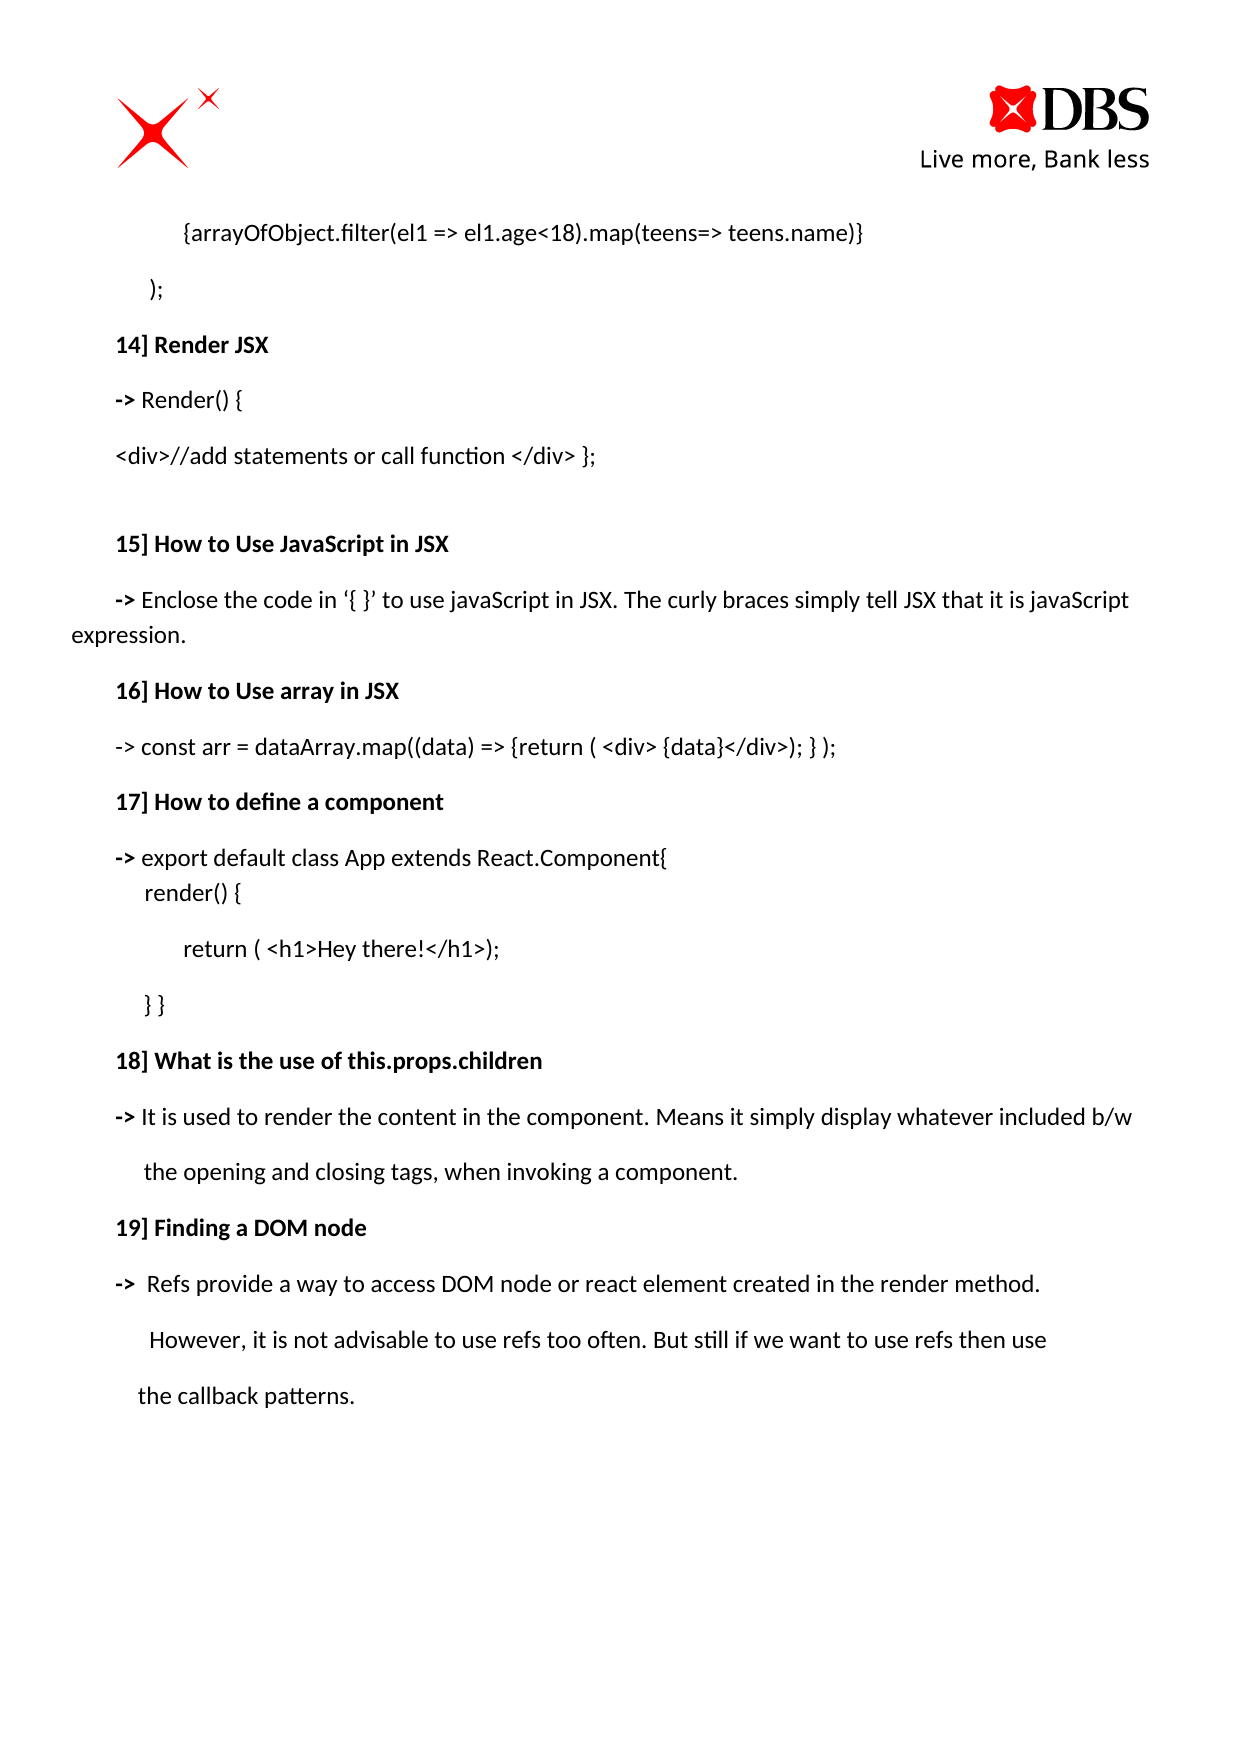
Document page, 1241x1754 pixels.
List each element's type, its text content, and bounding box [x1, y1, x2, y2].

text -> export default class App extends React.Component{ render() { [71, 842, 1196, 908]
text the opening and closing tags, when invoking a component. [71, 1156, 1196, 1187]
text ); [71, 273, 1196, 303]
picture [0, 0, 1237, 189]
text 17] How to define a component [71, 786, 1196, 817]
text the callback patterns. [71, 1380, 1196, 1410]
text {arrayOfObject.filter(el1 => el1.age<18).map(teens=> teens.name)} [71, 217, 1196, 248]
text <div>//add statements or call function </div> }; [71, 440, 1196, 503]
text -> Enclose the code in ‘{ }’ to use javaScript in JSX. The curly braces simply tell JSX that it is javaScript expression. [71, 584, 1196, 649]
text -> Refs provide a way to access DOM node or react element created in the render method. [71, 1268, 1196, 1299]
text } } [71, 989, 1196, 1019]
text return ( <h1>Hey there!</h1>); [71, 933, 1196, 964]
text 19] Finding a DOM node [71, 1212, 1196, 1243]
text 14] Render JSX [71, 329, 1196, 359]
text 15] How to Use JavaScript in JSX [71, 528, 1196, 559]
text -> It is used to render the content in the component. Means it simply display whatever included b/w [71, 1101, 1196, 1131]
text -> const arr = dataArray.map((data) => {return ( <div> {data}</div>); } ); [71, 731, 1196, 761]
text 16] How to Use array in JSX [71, 675, 1196, 705]
text 18] What is the use of this.props.children [71, 1045, 1196, 1075]
text -> Render() { [71, 384, 1196, 415]
text However, it is not advisable to use refs too often. But still if we want to use refs then use [71, 1324, 1196, 1354]
